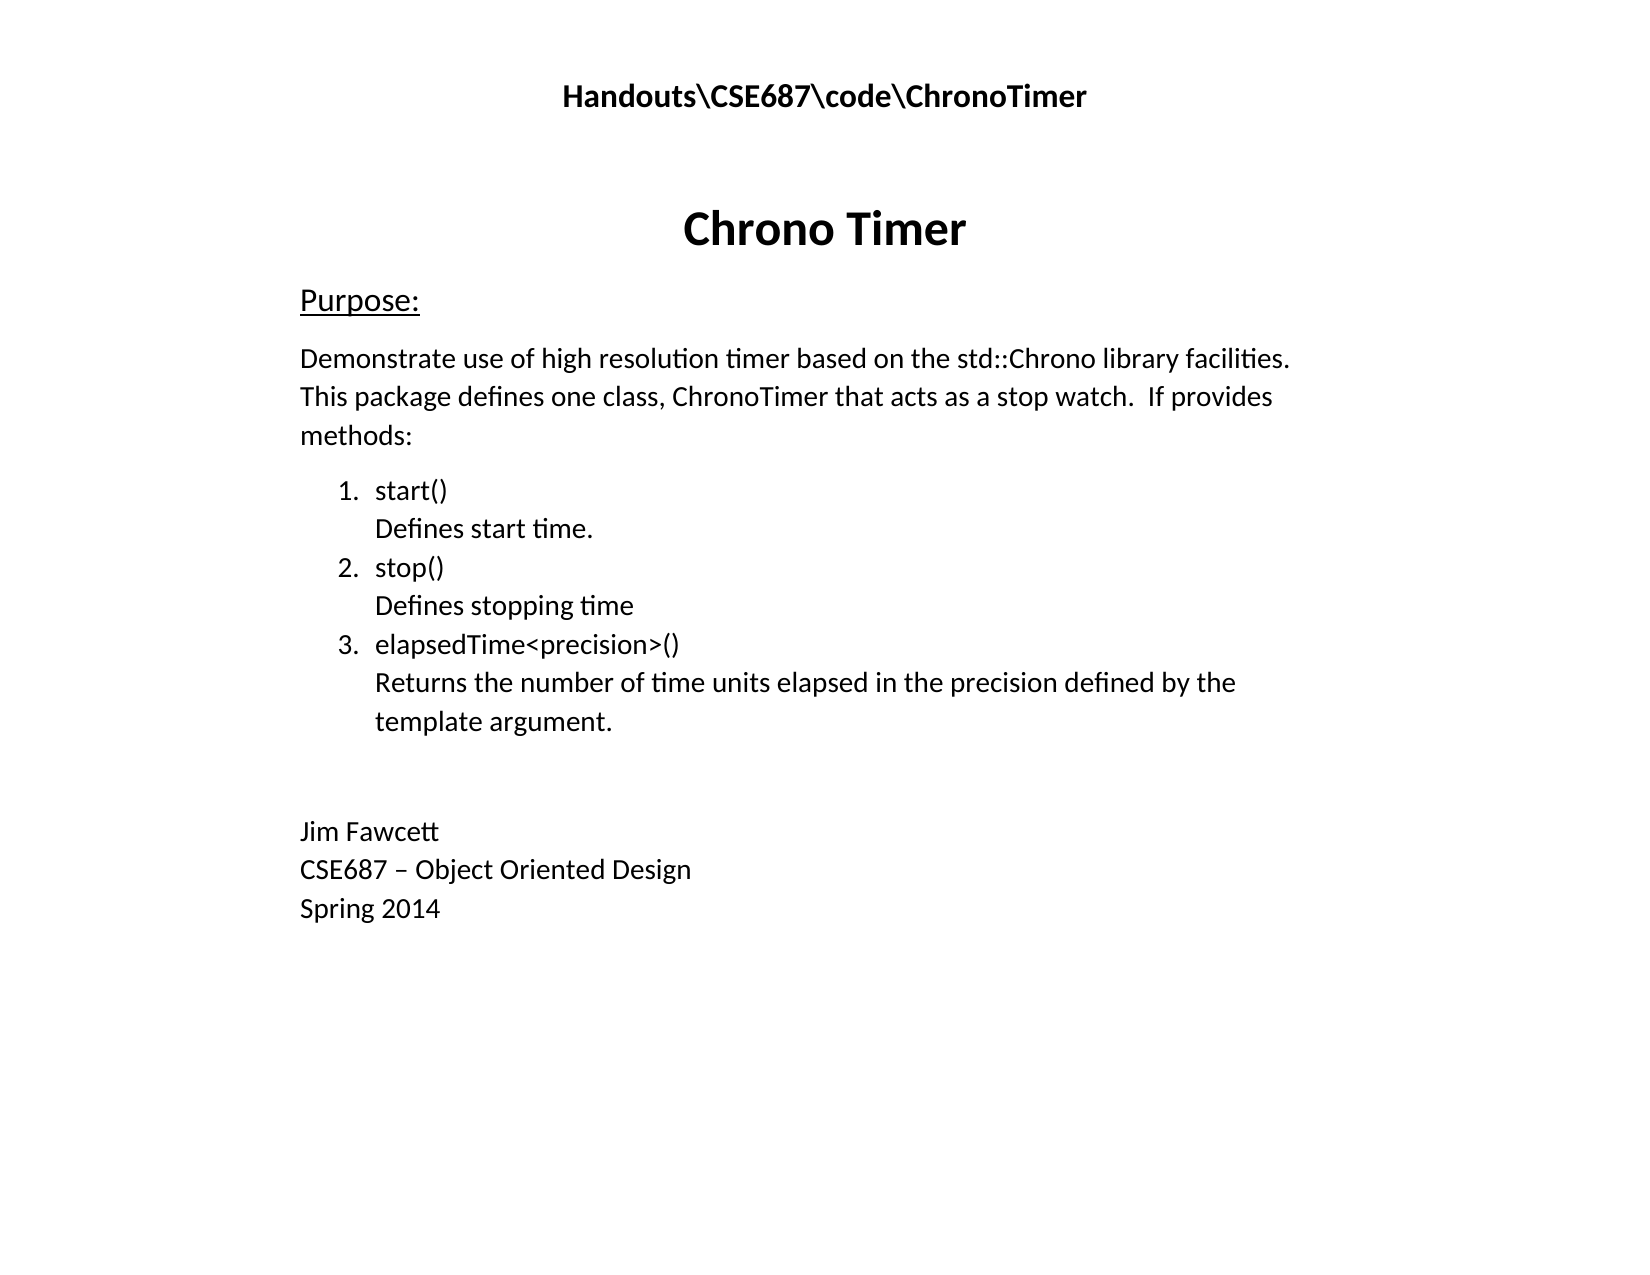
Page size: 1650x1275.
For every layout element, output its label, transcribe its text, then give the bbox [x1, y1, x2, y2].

text CSE687 – Object Oriented Design [300, 851, 1350, 887]
text Spring 2014 [300, 890, 1350, 925]
list start() Defines start time. [337, 472, 1350, 546]
list stop() Defines stopping time [337, 549, 1350, 623]
text Demonstrate use of high resolution timer based on the std::Chrono library facilities. This package defines one class, ChronoTimer that acts as a stop watch. If provides methods: [300, 340, 1350, 452]
text Jim Fawcett [300, 813, 1350, 848]
list elapsedTime<precision>() Returns the number of time units elapsed in the precision defined by the template argument. [337, 626, 1350, 738]
text Purpose: [300, 279, 1350, 320]
text Chrono Timer [300, 197, 1350, 258]
